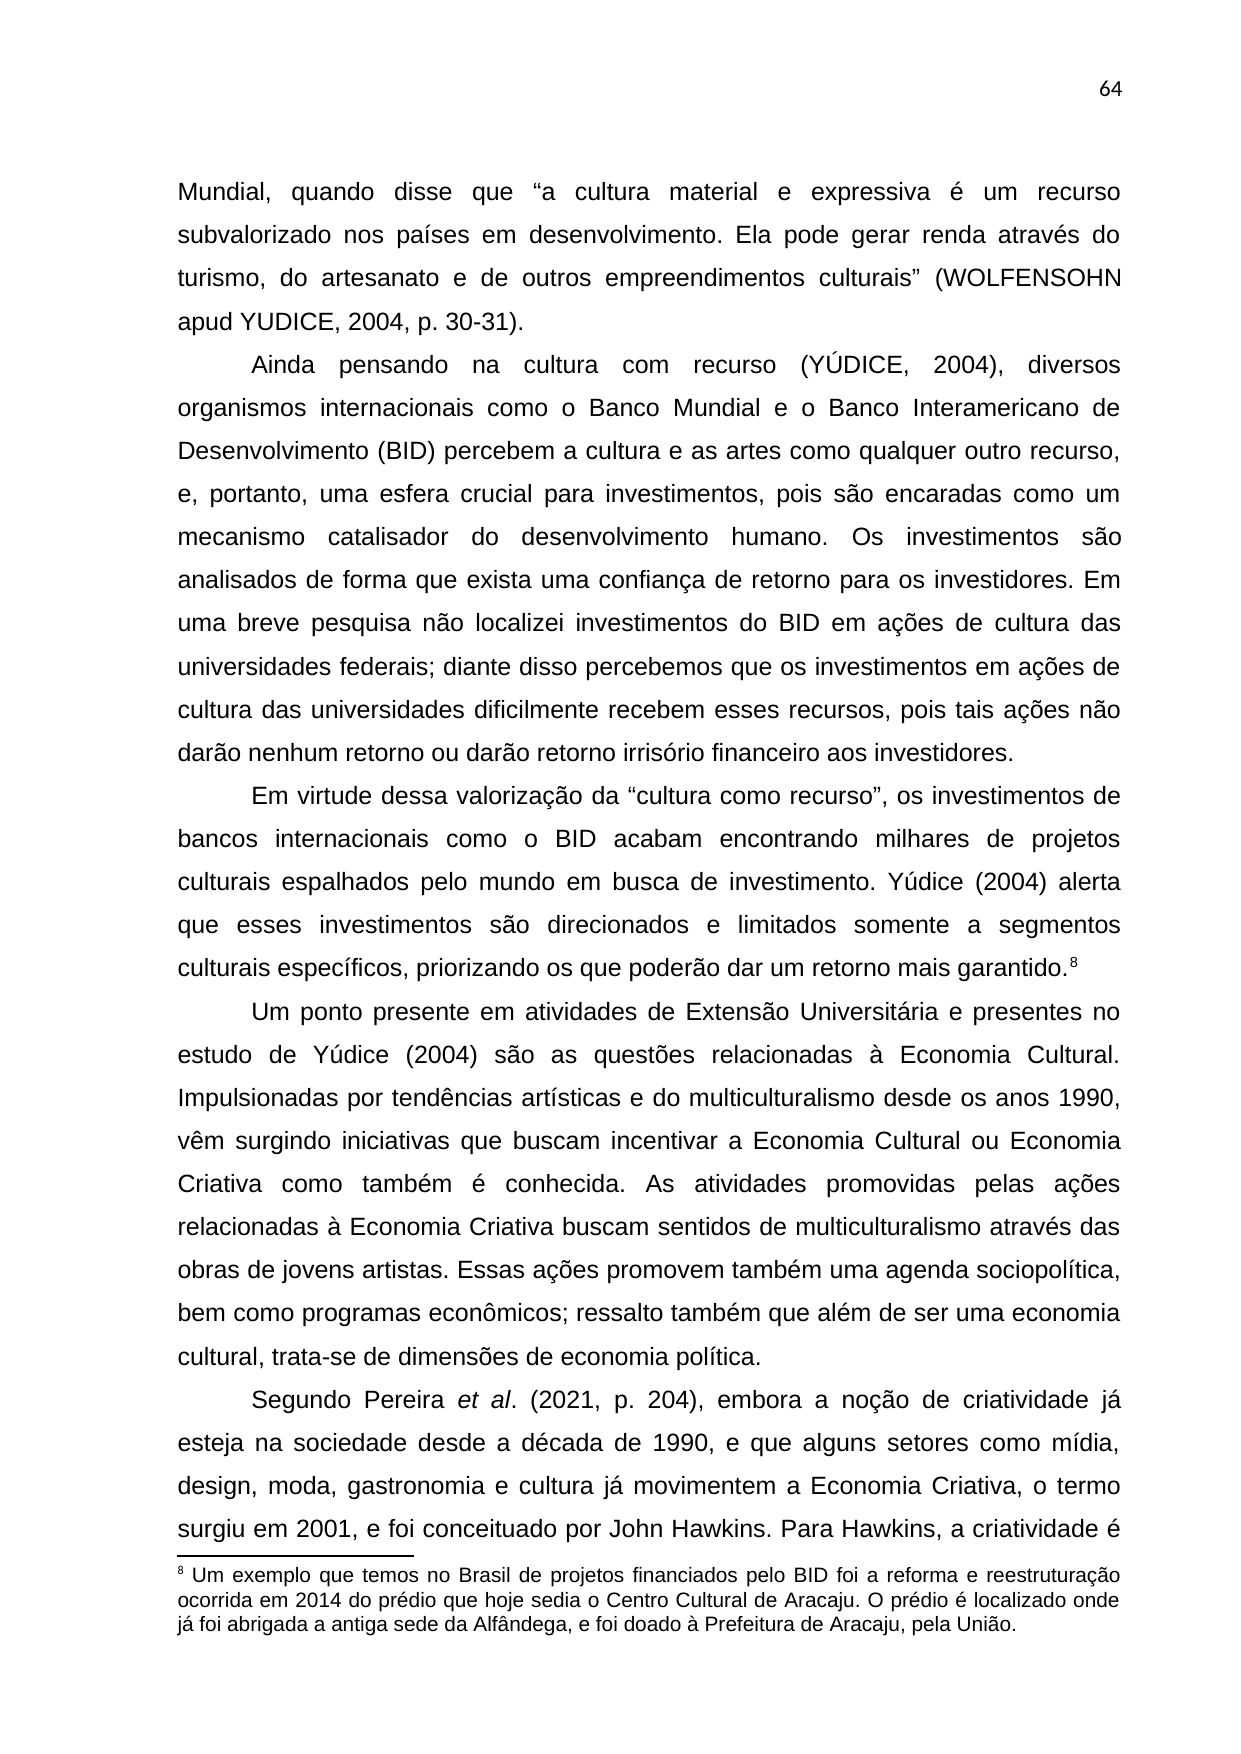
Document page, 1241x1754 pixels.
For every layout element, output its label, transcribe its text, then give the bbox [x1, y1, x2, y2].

text Um ponto presente em atividades de Extensão Universitária e presentes no estudo de Yúdice (2004) são as questões relacionadas à Economia Cultural. Impulsionadas por tendências artísticas e do multiculturalismo desde os anos 1990, vêm surgindo iniciativas que buscam incentivar a Economia Cultural ou Economia Criativa como também é conhecida. As atividades promovidas pelas ações relacionadas à Economia Criativa buscam sentidos de multiculturalismo através das obras de jovens artistas. Essas ações promovem também uma agenda sociopolítica, bem como programas econômicos; ressalto também que além de ser uma economia cultural, trata-se de dimensões de economia política. [177, 997, 1122, 1370]
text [177, 1385, 1122, 1543]
text Ainda pensando na cultura com recurso (YÚDICE, 2004), diversos organismos internacionais como o Banco Mundial e o Banco Interamericano de Desenvolvimento (BID) percebem a cultura e as artes como qualquer outro recurso, e, portanto, uma esfera crucial para investimentos, pois são encaradas como um mecanismo catalisador do desenvolvimento humano. Os investimentos são analisados de forma que exista uma confiança de retorno para os investidores. Em uma breve pesquisa não localizei investimentos do BID em ações de cultura das universidades federais; diante disso percebemos que os investimentos em ações de cultura das universidades dificilmente recebem esses recursos, pois tais ações não darão nenhum retorno ou darão retorno irrisório financeiro aos investidores. [177, 350, 1122, 767]
text Em virtude dessa valorização da “cultura como recurso”, os investimentos de bancos internacionais como o BID acabam encontrando milhares de projetos culturais espalhados pelo mundo em busca de investimento. Yúdice (2004) alerta que esses investimentos são direcionados e limitados somente a segmentos culturais específicos, priorizando os que poderão dar um retorno mais garantido. [177, 781, 1122, 982]
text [177, 177, 1122, 335]
